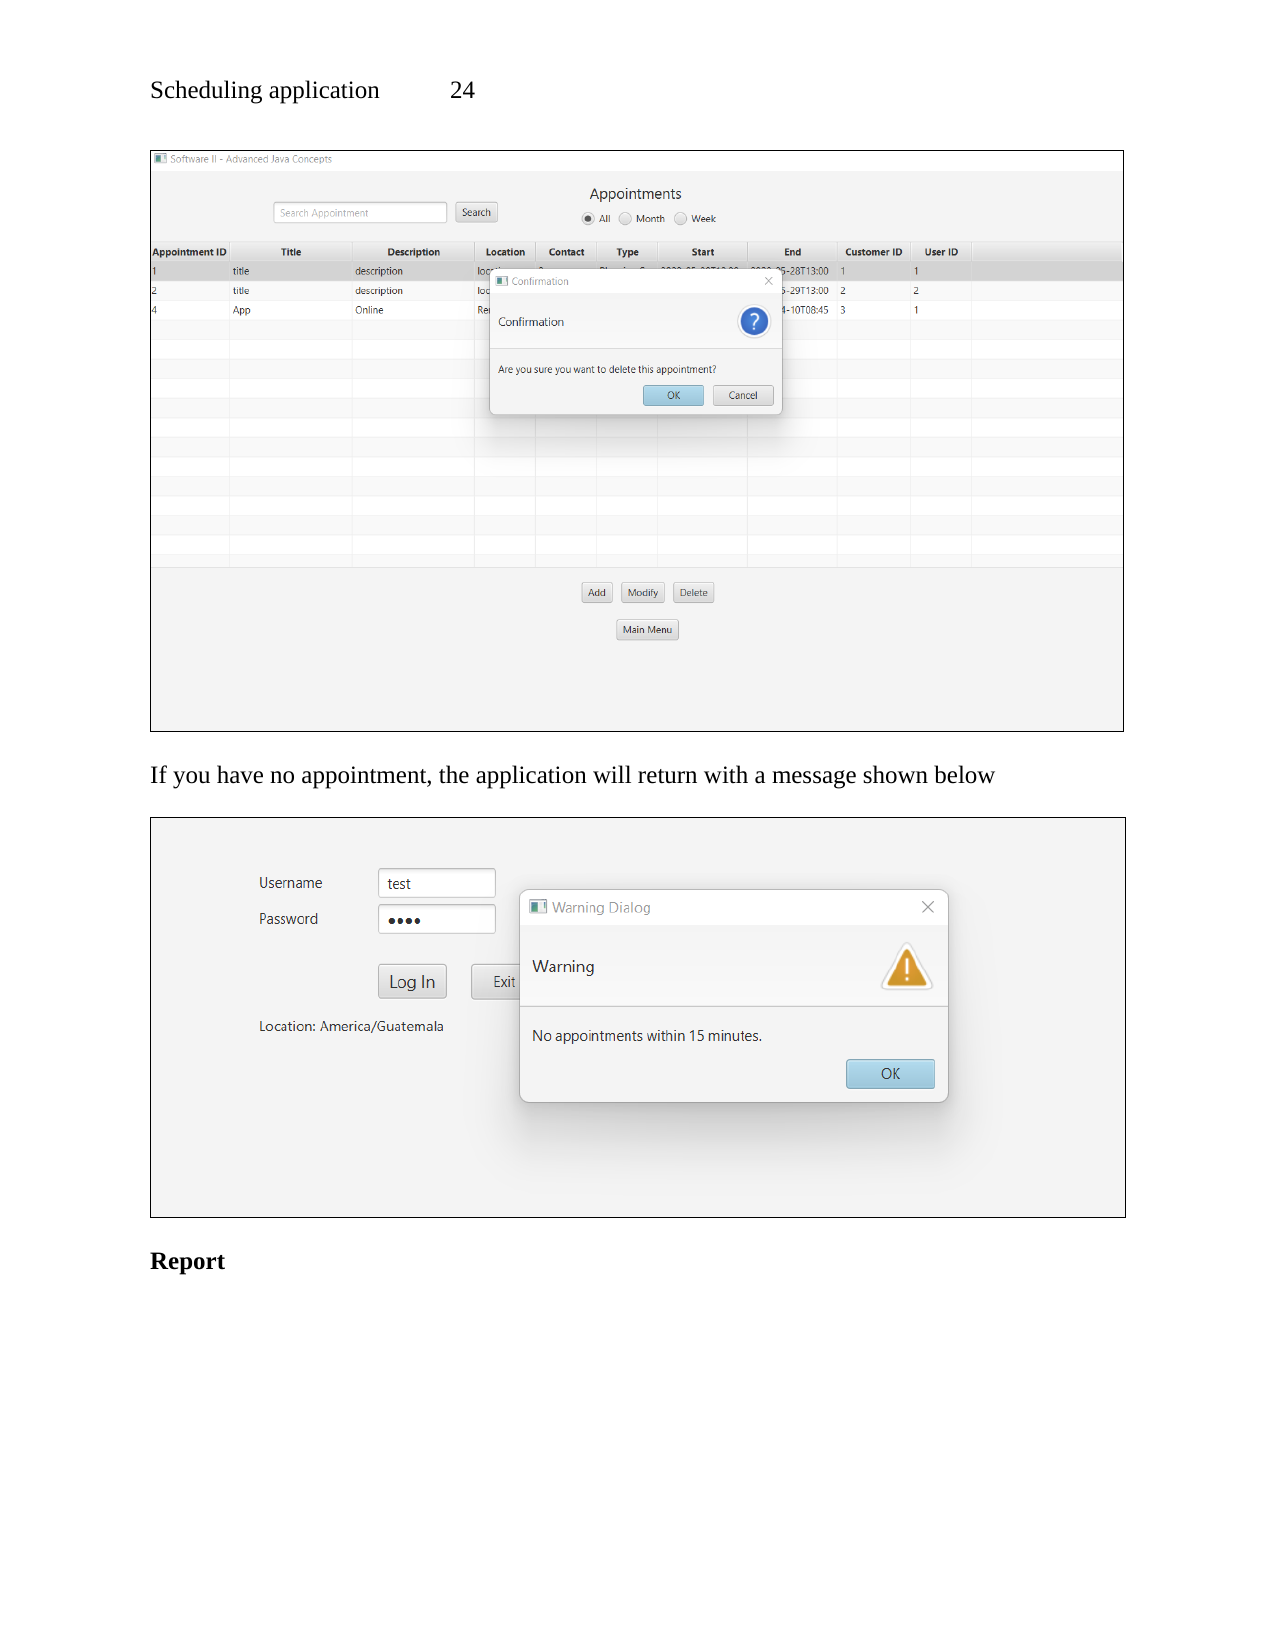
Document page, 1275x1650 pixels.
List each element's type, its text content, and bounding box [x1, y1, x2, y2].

picture [151, 818, 1125, 1217]
title Report [150, 1246, 1125, 1275]
picture [151, 151, 1123, 731]
text If you have no appointment, the application will return with a message shown below [150, 760, 1125, 817]
